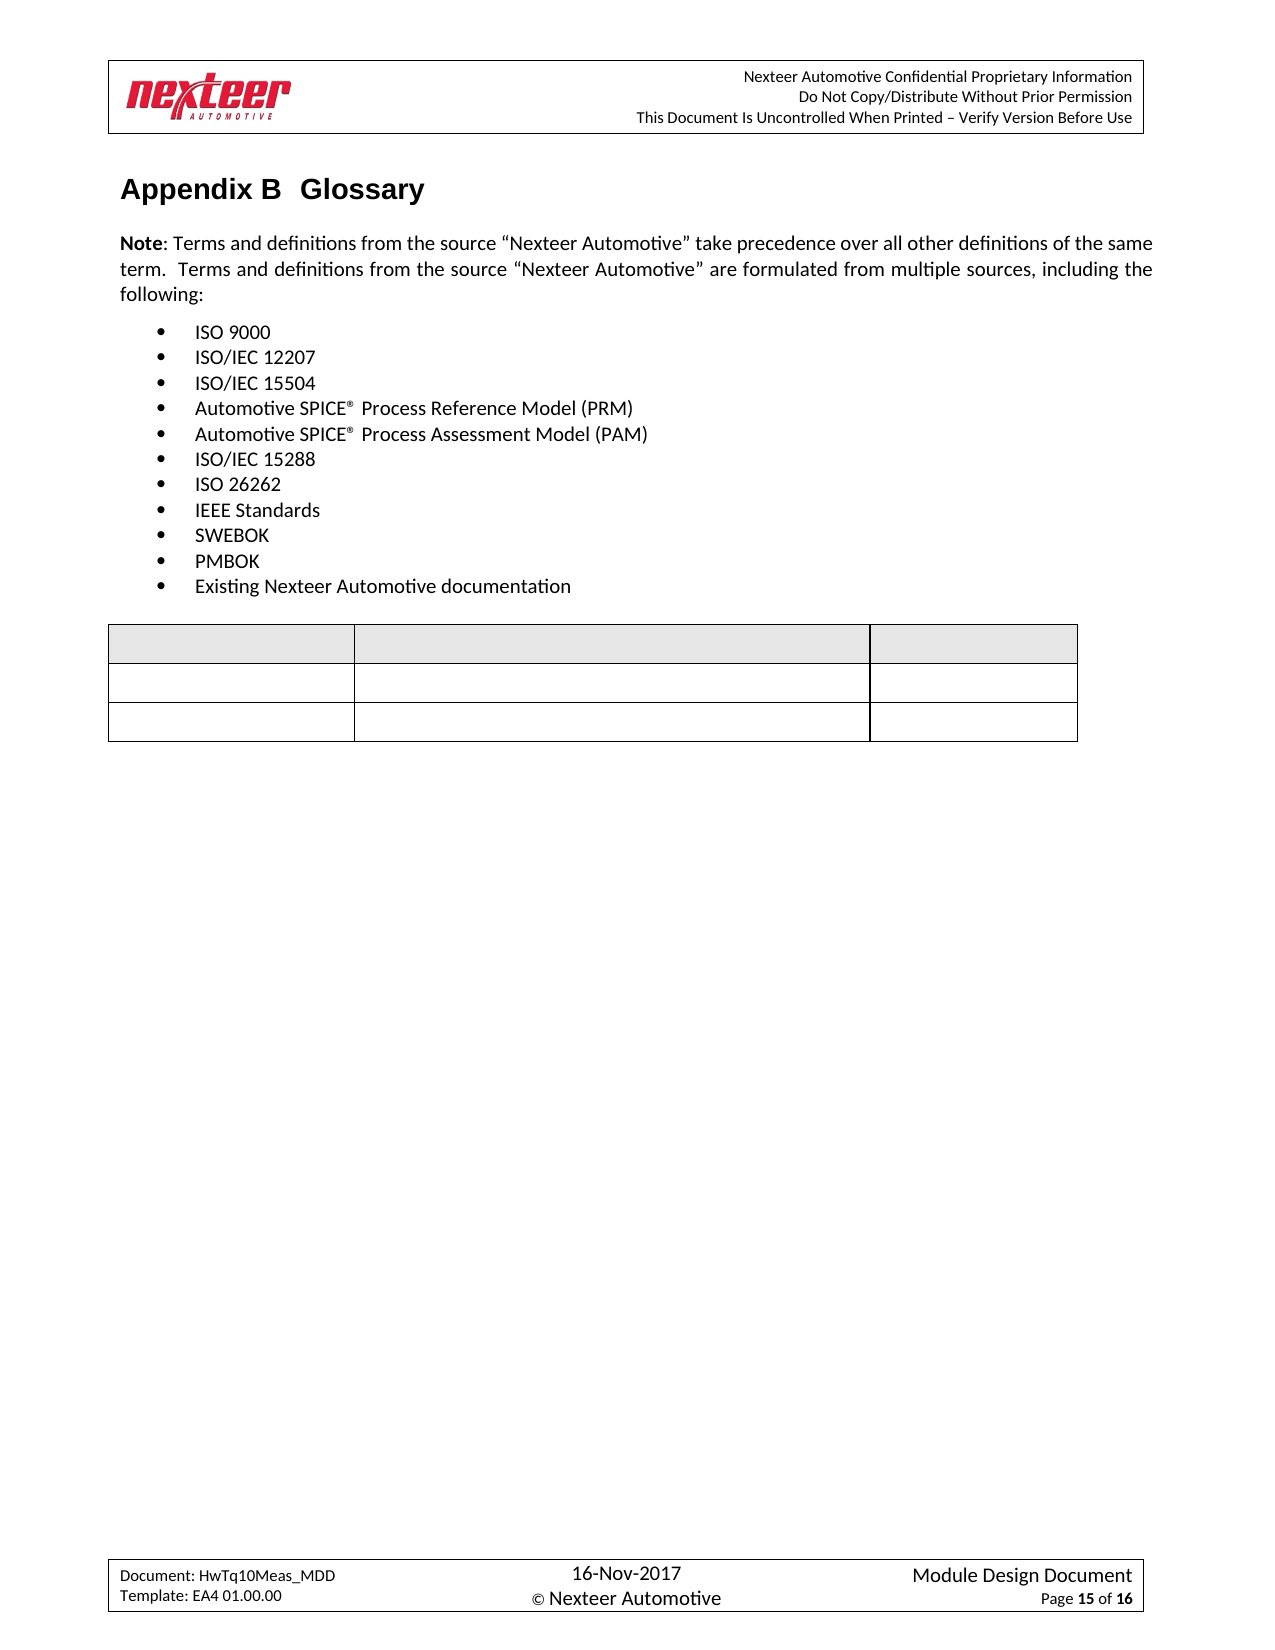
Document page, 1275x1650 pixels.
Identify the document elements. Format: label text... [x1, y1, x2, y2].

picture [120, 61, 295, 133]
table_cell [355, 664, 869, 702]
table_cell [871, 664, 1077, 702]
list ISO 26262 [157, 472, 1155, 497]
list ISO/IEC 15288 [157, 446, 1155, 472]
list IEEE Standards [157, 497, 1155, 522]
table_header [871, 625, 1077, 663]
list ISO/IEC 12207 [157, 344, 1155, 370]
text Note: Terms and definitions from the source “Nexteer Automotive” take precedence over all other definitions of the same term. Terms and definitions from the source “Nexteer Automotive” are formulated from multiple sources, including the following: [120, 230, 1155, 307]
list ISO 9000 [157, 319, 1155, 344]
list PMBOK [157, 548, 1155, 573]
subtitle Glossary [120, 172, 1155, 205]
table_header [355, 625, 869, 663]
table_cell [109, 703, 354, 741]
list SWEBOK [157, 522, 1155, 548]
table_header [109, 625, 354, 663]
list ISO/IEC 15504 [157, 370, 1155, 395]
table_cell [355, 703, 869, 741]
table_cell [871, 703, 1077, 741]
list Automotive SPICE® Process Reference Model (PRM) [157, 395, 1155, 421]
list Automotive SPICE® Process Assessment Model (PAM) [157, 421, 1155, 446]
list Existing Nexteer Automotive documentation [157, 573, 1155, 599]
table_cell [109, 664, 354, 702]
